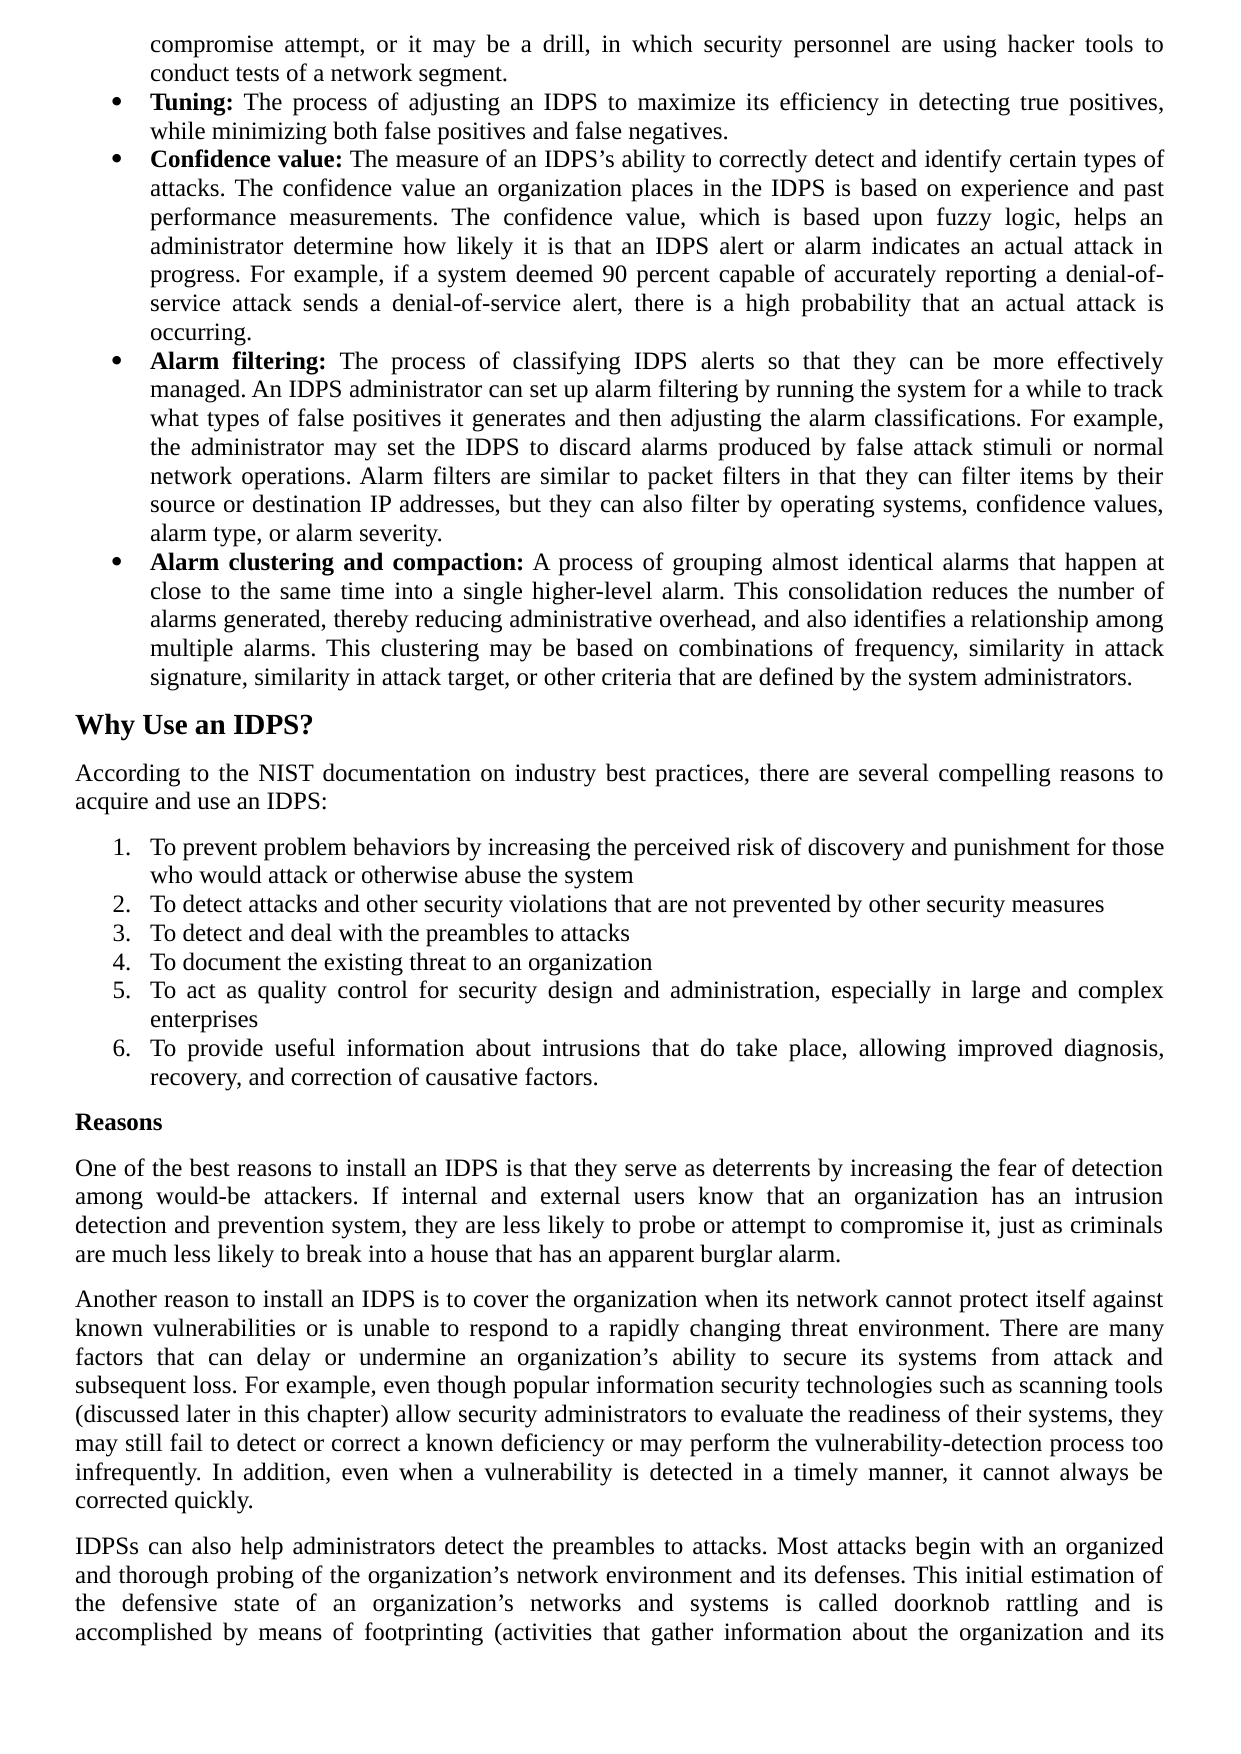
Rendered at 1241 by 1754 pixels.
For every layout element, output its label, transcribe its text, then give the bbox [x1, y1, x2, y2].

list To act as quality control for security design and administration, especially in large and complex enterprises [112, 976, 1165, 1033]
list Alarm clustering and compaction: A process of grouping almost identical alarms that happen at close to the same time into a single higher-level alarm. This consolidation reduces the number of alarms generated, thereby reducing administrative overhead, and also identifies a relationship among multiple alarms. This clustering may be based on combinations of frequency, similarity in attack signature, similarity in attack target, or other criteria that are defined by the system administrators. [112, 547, 1165, 691]
list To detect attacks and other security violations that are not prevented by other security measures [112, 889, 1165, 918]
list To prevent problem behaviors by increasing the perceived risk of discovery and punishment for those who would attack or otherwise abuse the system [112, 832, 1165, 889]
list To provide useful information about intrusions that do take place, allowing improved diagnosis, recovery, and correction of causative factors. [112, 1033, 1165, 1091]
text Why Use an IDPS? [75, 707, 1165, 741]
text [75, 1531, 1165, 1646]
list Confidence value: The measure of an IDPS’s ability to correctly detect and identify certain types of attacks. The confidence value an organization places in the IDPS is based on experience and past performance measurements. The confidence value, which is based upon fuzzy logic, helps an administrator determine how likely it is that an IDPS alert or alarm indicates an actual attack in progress. For example, if a system deemed 90 percent capable of accurately reporting a denial-of-service attack sends a denial-of-service alert, there is a high probability that an actual attack is occurring. [112, 144, 1165, 346]
list Alarm filtering: The process of classifying IDPS alerts so that they can be more effectively managed. An IDPS administrator can set up alarm filtering by running the system for a while to track what types of false positives it generates and then adjusting the alarm classifications. For example, the administrator may set the IDPS to discard alarms produced by false attack stimuli or normal network operations. Alarm filters are similar to packet filters in that they can filter items by their source or destination IP addresses, but they can also filter by operating systems, confidence values, alarm type, or alarm severity. [112, 346, 1165, 547]
text One of the best reasons to install an IDPS is that they serve as deterrents by increasing the fear of detection among would-be attackers. If internal and external users know that an organization has an intrusion detection and prevention system, they are less likely to probe or attempt to compromise it, just as criminals are much less likely to break into a house that has an apparent burglar alarm. [75, 1153, 1165, 1268]
text Another reason to install an IDPS is to cover the organization when its network cannot protect itself against known vulnerabilities or is unable to respond to a rapidly changing threat environment. There are many factors that can delay or undermine an organization’s ability to secure its systems from attack and subsequent loss. For example, even though popular information security technologies such as scanning tools (discussed later in this chapter) allow security administrators to evaluate the readiness of their systems, they may still fail to detect or correct a known deficiency or may perform the vulnerability-detection process too infrequently. In addition, even when a vulnerability is detected in a timely manner, it cannot always be corrected quickly. [75, 1284, 1165, 1514]
list To document the existing threat to an organization [112, 947, 1165, 976]
text According to the NIST documentation on industry best practices, there are several compelling reasons to acquire and use an IDPS: [75, 758, 1165, 815]
list To detect and deal with the preambles to attacks [112, 918, 1165, 947]
list Tuning: The process of adjusting an IDPS to maximize its efficiency in detecting true positives, while minimizing both false positives and false negatives. [112, 87, 1165, 144]
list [112, 29, 1165, 87]
text Reasons [75, 1107, 1165, 1136]
